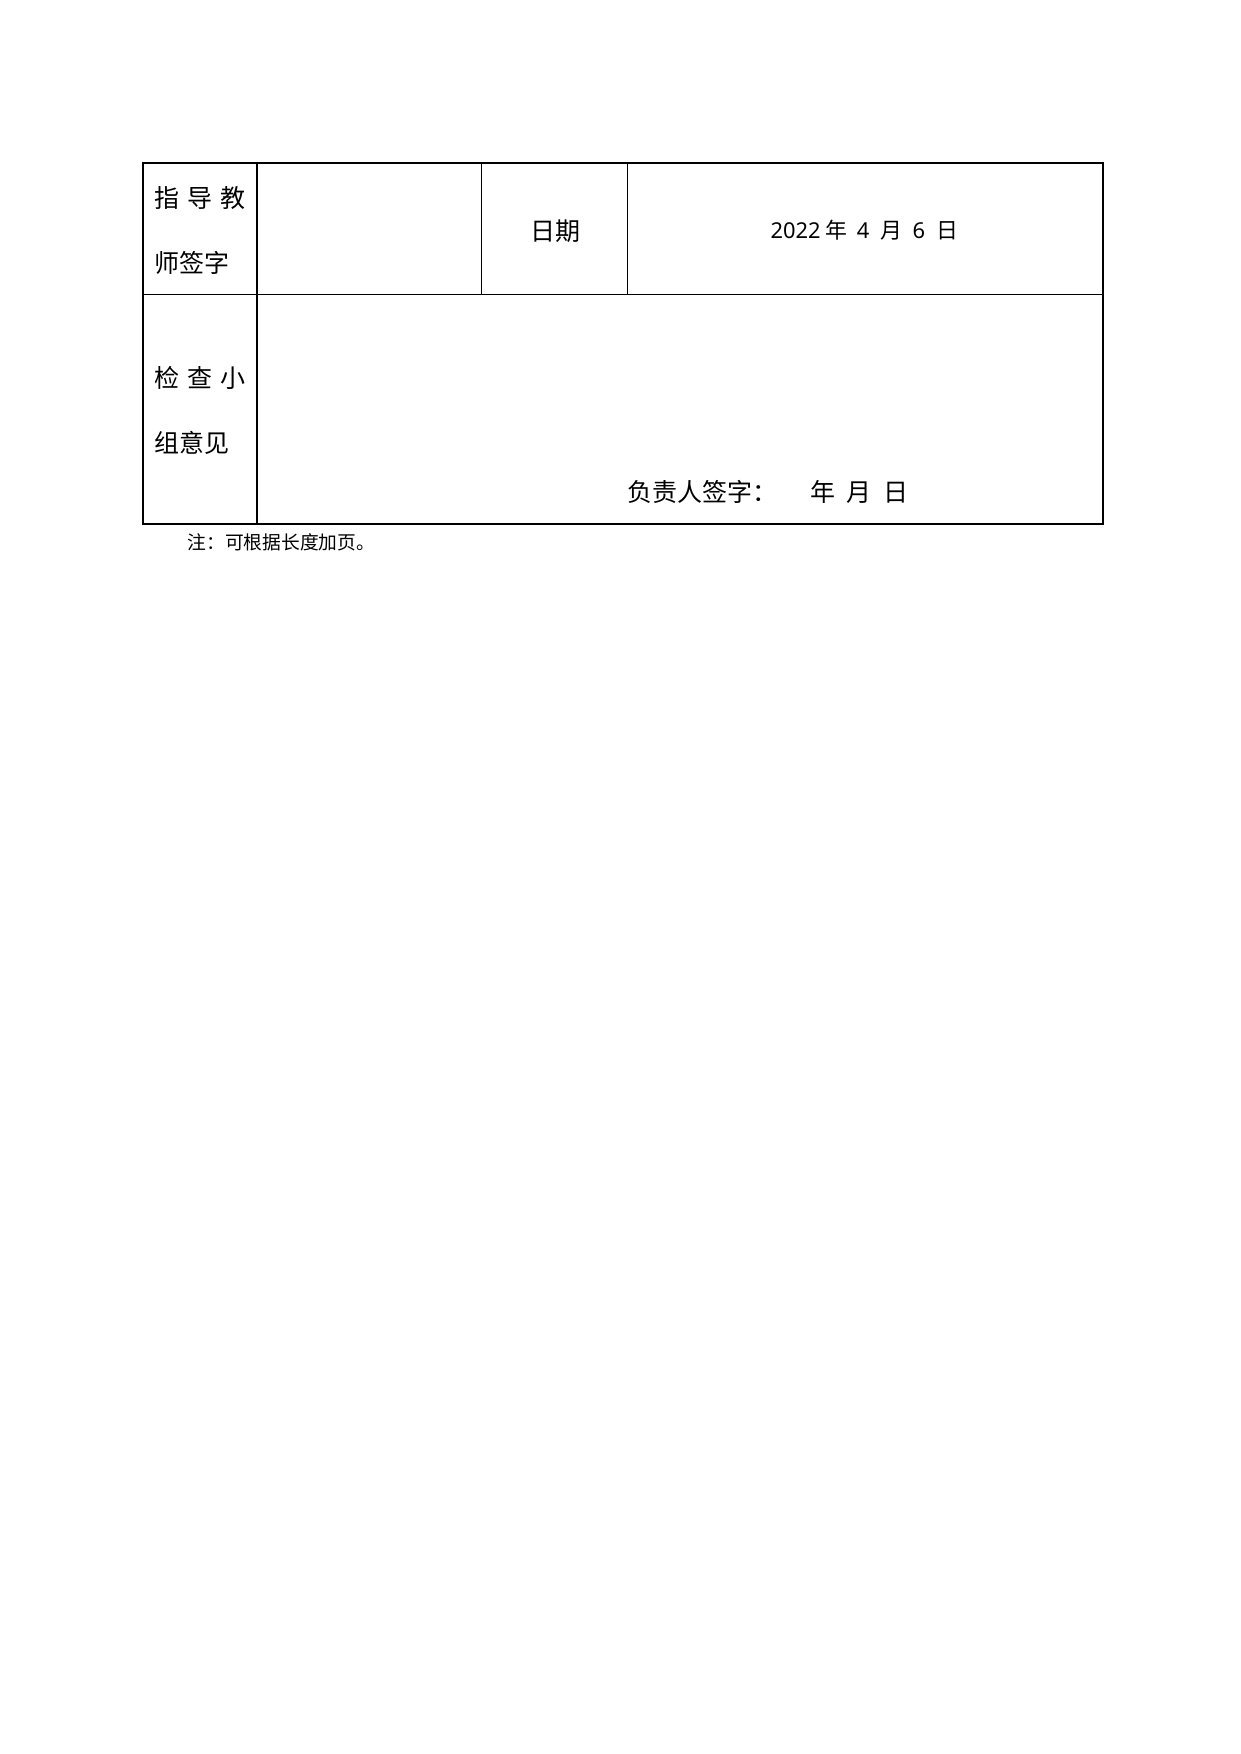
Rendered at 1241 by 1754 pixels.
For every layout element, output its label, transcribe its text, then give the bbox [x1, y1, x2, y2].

table_cell [258, 164, 481, 294]
table_cell 检查小组意见 [144, 295, 256, 523]
table_cell 2022年 4 月 6 日 [628, 164, 1102, 294]
text 注：可根据长度加页。 [187, 525, 1053, 557]
table_cell 指导教师签字 [144, 164, 256, 294]
table_cell 日期 [482, 164, 627, 294]
table_cell 负责人签字： 年 月 日 [258, 295, 1102, 523]
